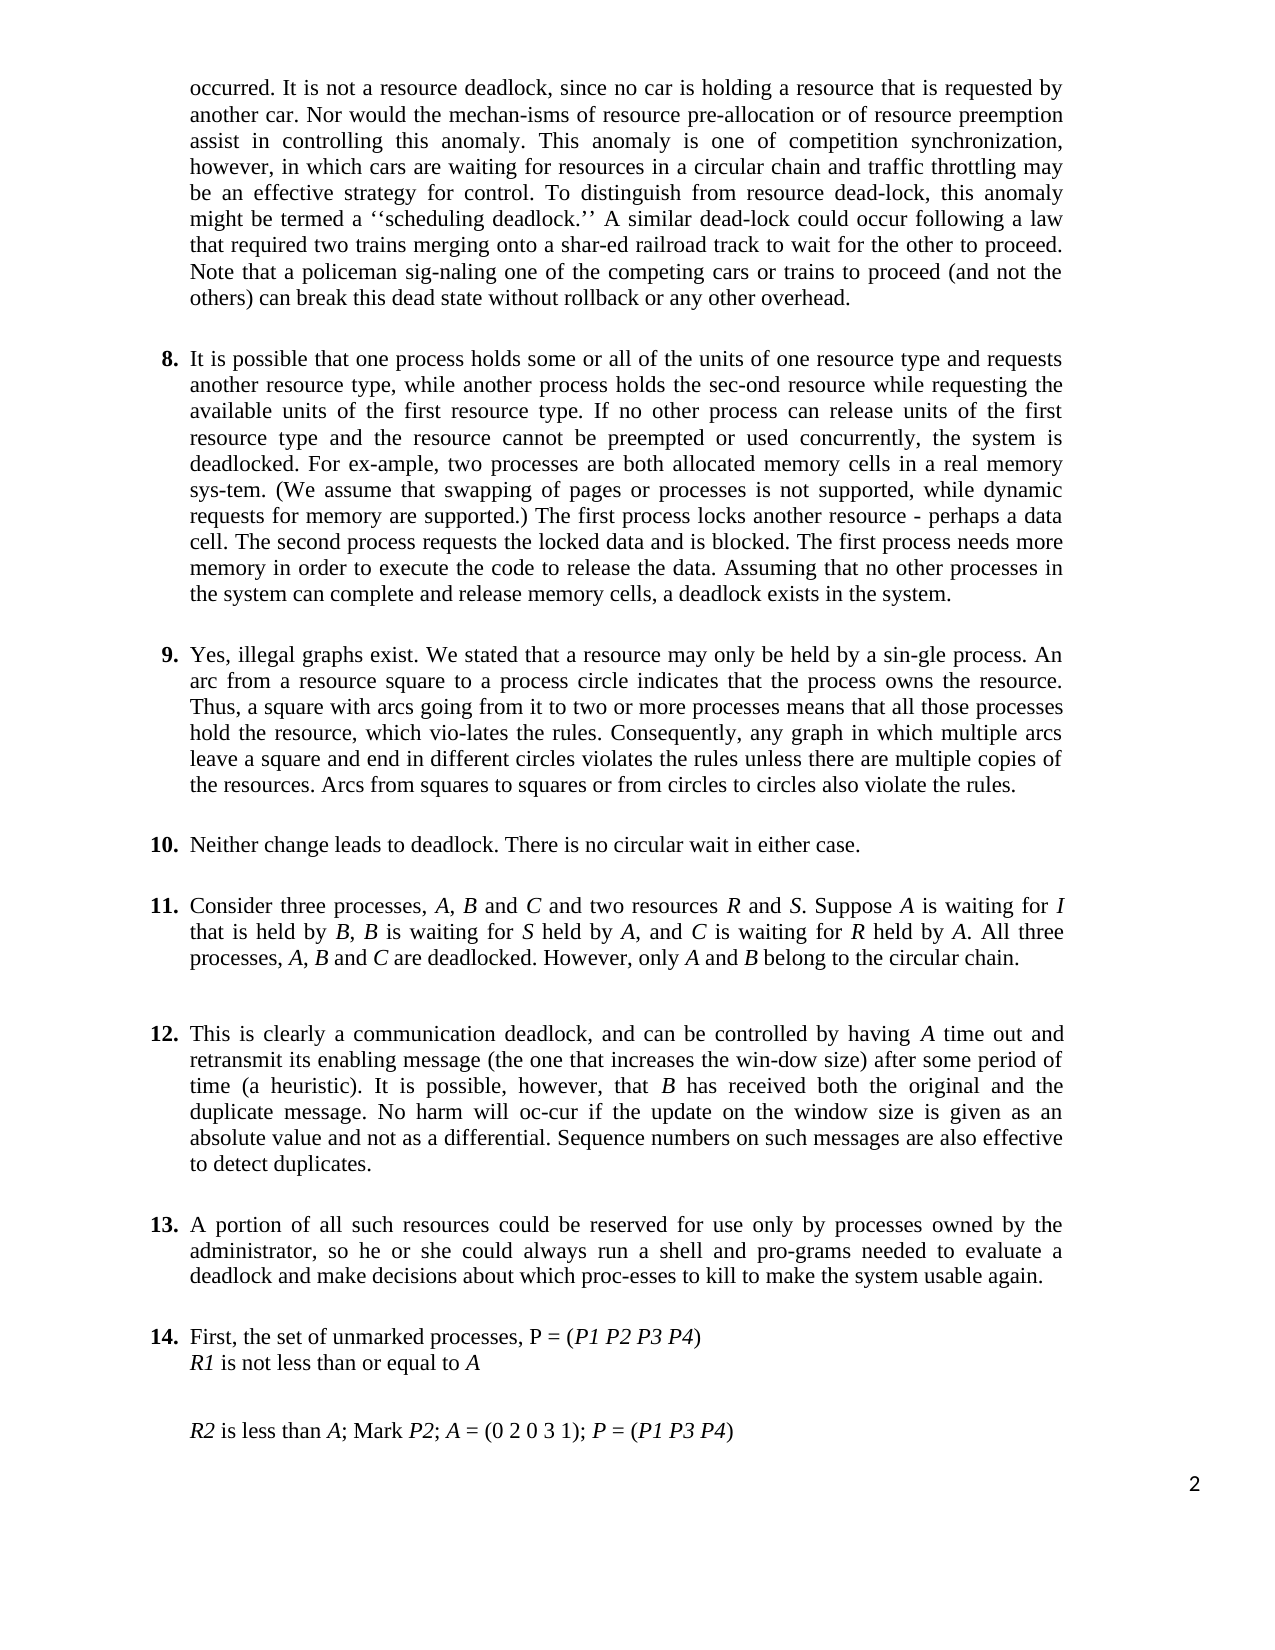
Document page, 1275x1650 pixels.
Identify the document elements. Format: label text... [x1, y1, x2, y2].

text R2 is less than A; Mark P2; A = (0 2 0 3 1); P = (P1 P3 P4) [189, 1417, 1200, 1443]
list It is possible that one process holds some or all of the units of one resource type and requests another resource type, while another process holds the sec-ond resource while requesting the available units of the first resource type. If no other process can release units of the first resource type and the resource cannot be preempted or used concurrently, the system is deadlocked. For ex-ample, two processes are both allocated memory cells in a real memory sys-tem. (We assume that swapping of pages or processes is not supported, while dynamic requests for memory are supported.) The first process locks another resource - perhaps a data cell. The second process requests the locked data and is blocked. The first process needs more memory in order to execute the code to release the data. Assuming that no other processes in the system can complete and release memory cells, a deadlock exists in the system. [161, 346, 1064, 607]
list Neither change leads to deadlock. There is no circular wait in either case. [150, 831, 1200, 858]
list A portion of all such resources could be reserved for use only by processes owned by the administrator, so he or she could always run a shell and pro-grams needed to evaluate a deadlock and make decisions about which proc-esses to kill to make the system usable again. [150, 1212, 1064, 1289]
text R1 is not less than or equal to A [189, 1349, 1200, 1375]
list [161, 75, 1064, 310]
list This is clearly a communication deadlock, and can be controlled by having A time out and retransmit its enabling message (the one that increases the win-dow size) after some period of time (a heuristic). It is possible, however, that B has received both the original and the duplicate message. No harm will oc-cur if the update on the window size is given as an absolute value and not as a differential. Sequence numbers on such messages are also effective to detect duplicates. [150, 1021, 1064, 1176]
list Consider three processes, A, B and C and two resources R and S. Suppose A is waiting for I that is held by B, B is waiting for S held by A, and C is waiting for R held by A. All three processes, A, B and C are deadlocked. However, only A and B belong to the circular chain. [150, 893, 1064, 970]
list Yes, illegal graphs exist. We stated that a resource may only be held by a sin-gle process. An arc from a resource square to a process circle indicates that the process owns the resource. Thus, a square with arcs going from it to two or more processes means that all those processes hold the resource, which vio-lates the rules. Consequently, any graph in which multiple arcs leave a square and end in different circles violates the rules unless there are multiple copies of the resources. Arcs from squares to squares or from circles to circles also violate the rules. [161, 642, 1064, 797]
list First, the set of unmarked processes, P = (P1 P2 P3 P4) [150, 1323, 1200, 1349]
